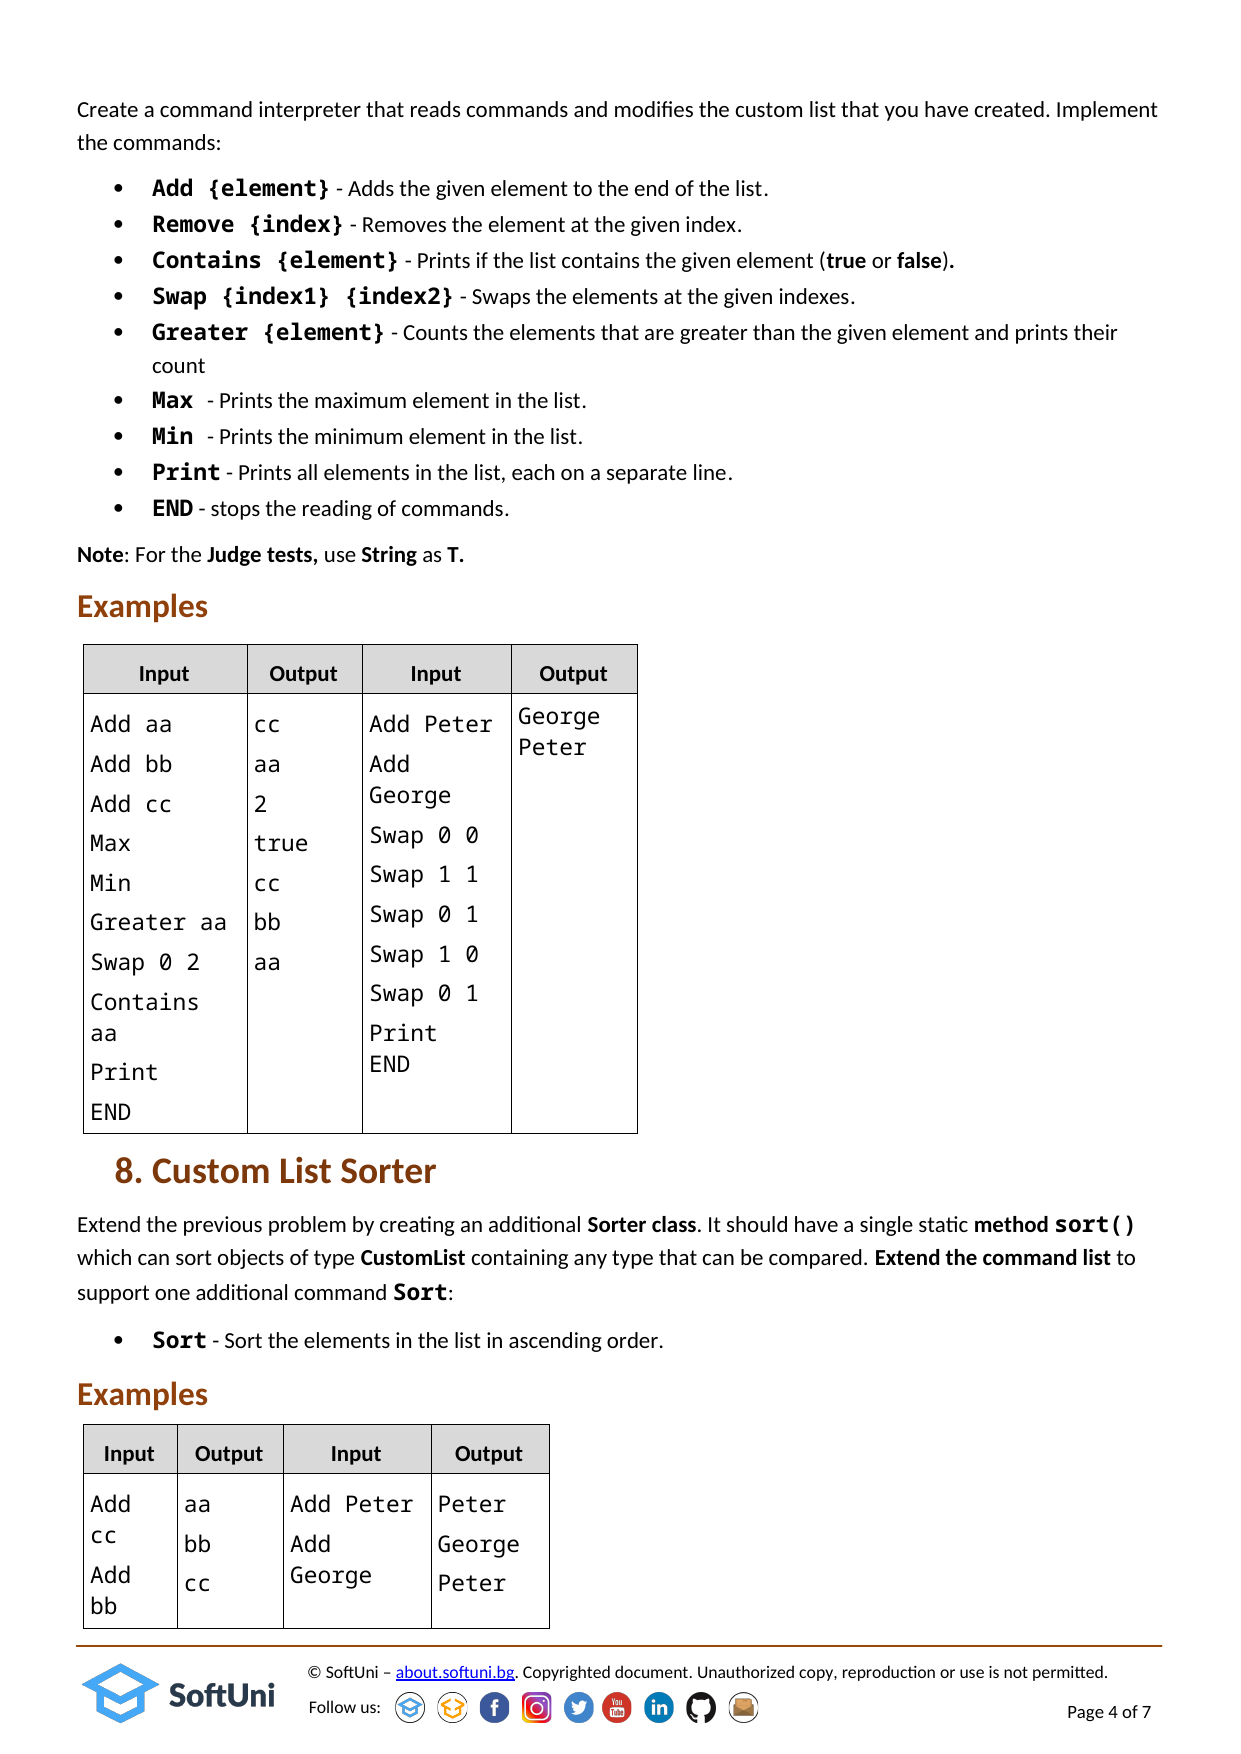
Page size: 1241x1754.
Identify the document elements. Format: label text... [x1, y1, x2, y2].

table_header Input [84, 1425, 177, 1473]
list Min - Prints the minimum element in the list. [114, 419, 1163, 451]
list Swap {index1} {index2} - Swaps the elements at the given indexes. [114, 280, 1163, 311]
picture [644, 1692, 653, 1701]
picture [665, 1714, 674, 1723]
table_cell aa bb cc [178, 1474, 283, 1627]
picture [686, 1692, 716, 1723]
list Sort - Sort the elements in the list in ascending order. [114, 1324, 1163, 1356]
picture [728, 1692, 759, 1723]
table_cell Peter George Peter [432, 1474, 549, 1627]
subtitle Custom List Sorter [114, 1147, 1163, 1192]
table_cell Add Peter Add George Swap 0 0 Swap 1 1 Swap 0 1 Swap 1 0 Swap 0 1 Print END [363, 694, 511, 1133]
picture [564, 1692, 594, 1723]
picture [665, 1692, 674, 1701]
list END - stops the reading of commands. [114, 491, 1163, 523]
table_cell George Peter [512, 694, 637, 1133]
table_cell cc aa 2 true cc bb aa [248, 694, 362, 1133]
text Examples [77, 584, 1163, 625]
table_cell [84, 1474, 177, 1627]
table_header Output [512, 645, 637, 693]
table_header Input [84, 645, 247, 693]
list Greater {element} - Counts the elements that are greater than the given element and prints their count [114, 316, 1163, 379]
table_header Input [284, 1425, 431, 1473]
picture [75, 1658, 281, 1729]
subtitle Examples [77, 1373, 1163, 1413]
table_header Input [363, 645, 511, 693]
list Contains {element} - Prints if the list contains the given element (true or false). [114, 244, 1163, 275]
table_header Output [432, 1425, 549, 1473]
picture [437, 1692, 468, 1723]
list Remove {index} - Removes the element at the given index. [114, 208, 1163, 239]
table_cell Add aa Add bb Add cc Max Min Greater aa Swap 0 2 Contains aa Print END [84, 694, 247, 1133]
text Extend the previous problem by creating an additional Sorter class. It should have a single static method sort() which can sort objects of type CustomList containing any type that can be compared. Extend the command list to support one additional command Sort: [77, 1208, 1163, 1307]
table_header Output [248, 645, 362, 693]
picture [522, 1692, 552, 1723]
text Note: For the Judge tests, use String as T. [77, 540, 1163, 568]
table_header Output [178, 1425, 283, 1473]
picture [479, 1692, 510, 1723]
picture [395, 1692, 425, 1723]
list Print - Prints all elements in the list, each on a separate line. [114, 456, 1163, 487]
list Add {element} - Adds the given element to the end of the list. [114, 172, 1163, 203]
picture [644, 1714, 653, 1723]
text Create a command interpreter that reads commands and modifies the custom list that you have created. Implement the commands: [77, 95, 1163, 156]
picture [602, 1692, 632, 1723]
picture [658, 1705, 667, 1714]
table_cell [284, 1474, 431, 1627]
list Max - Prints the maximum element in the list. [114, 384, 1163, 415]
